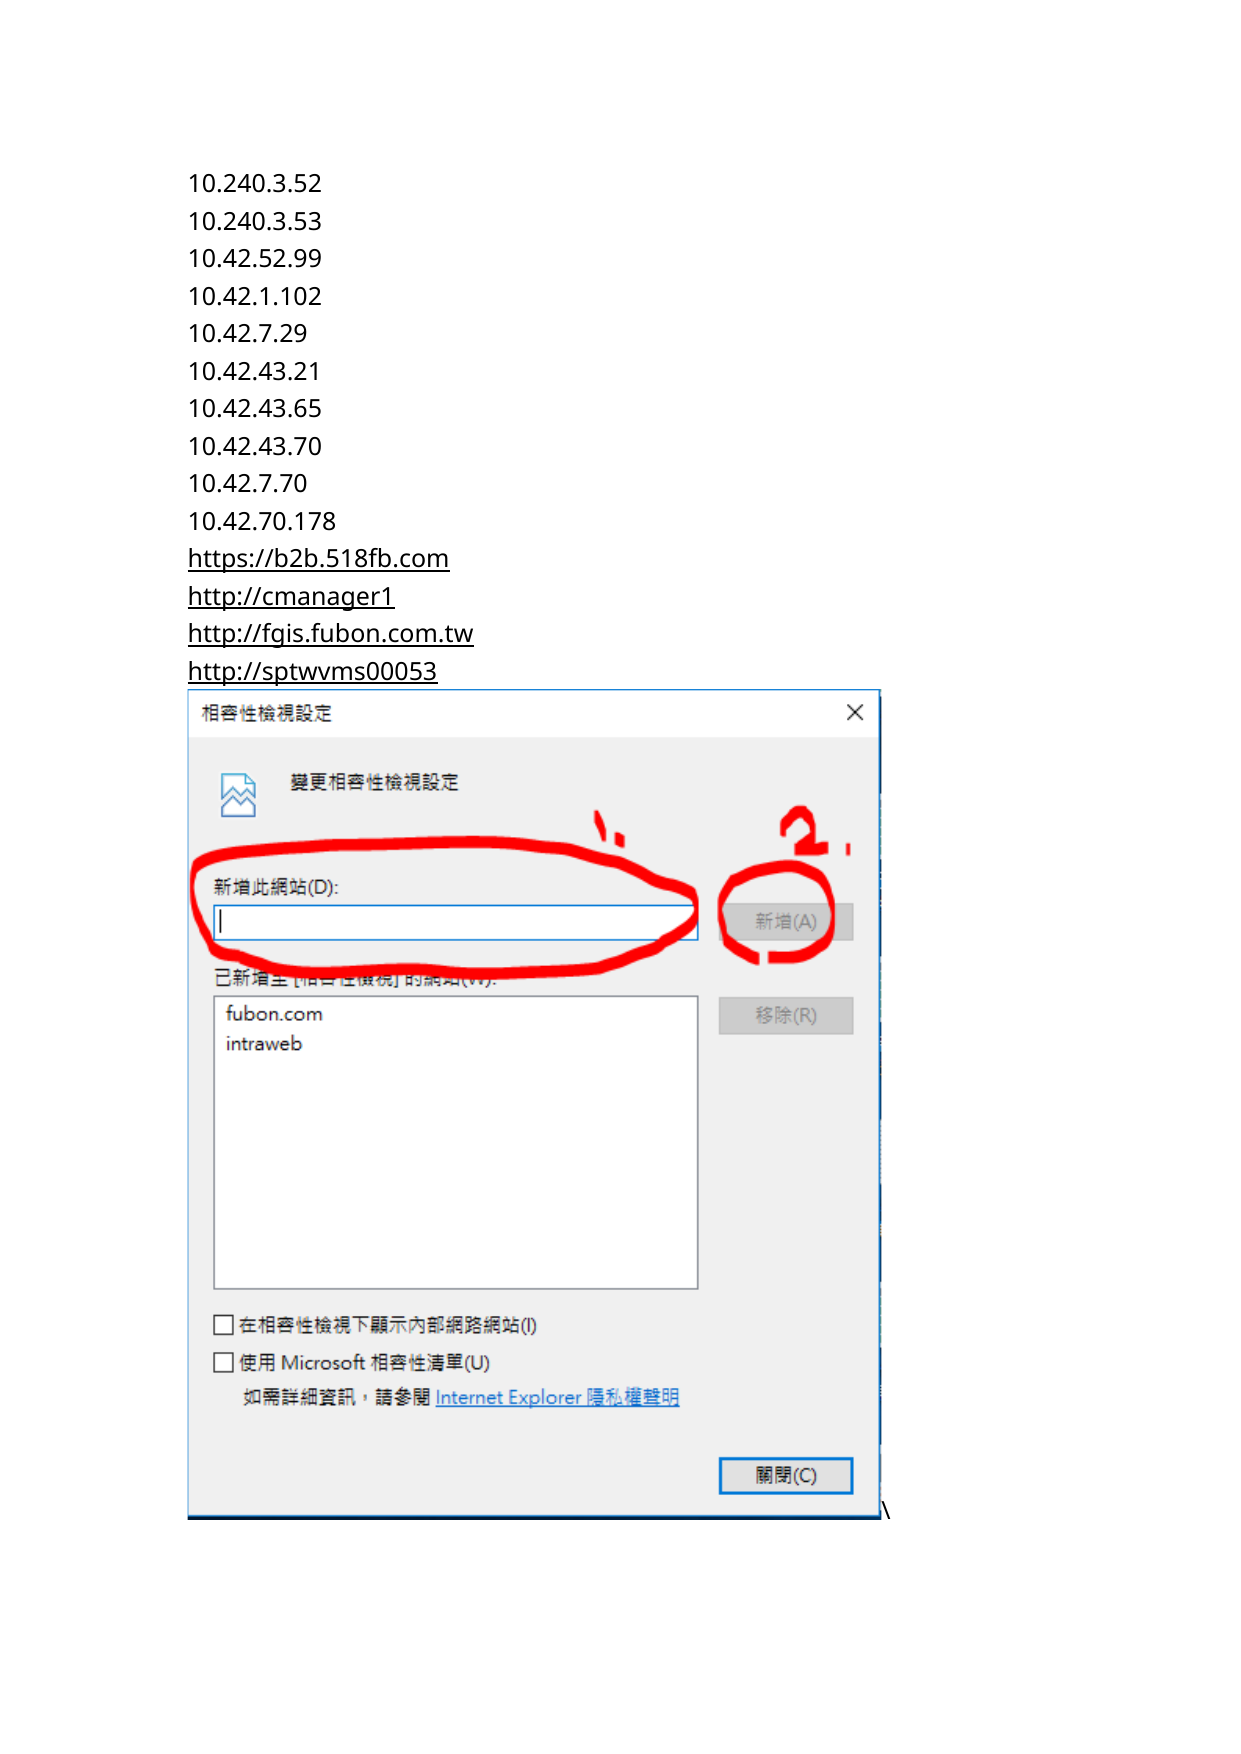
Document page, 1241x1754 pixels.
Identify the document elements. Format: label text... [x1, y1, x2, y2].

text http://fgis.fubon.com.tw [187, 614, 1053, 652]
text http://sptwvms00053 [187, 652, 1053, 689]
picture [187, 689, 882, 1520]
text 10.42.70.178 [187, 502, 1053, 539]
text 10.42.43.21 [187, 352, 1053, 389]
text https://b2b.518fb.com [187, 539, 1053, 577]
text http://cmanager1 [187, 577, 1053, 614]
text 10.240.3.53 [187, 202, 1053, 239]
text 10.42.7.70 [187, 464, 1053, 502]
text 10.42.52.99 [187, 239, 1053, 277]
text 10.42.7.29 [187, 314, 1053, 352]
text 10.42.1.102 [187, 277, 1053, 314]
text 10.42.43.65 [187, 389, 1053, 427]
text 10.42.43.70 [187, 427, 1053, 464]
text 10.240.3.52 [187, 164, 1053, 202]
